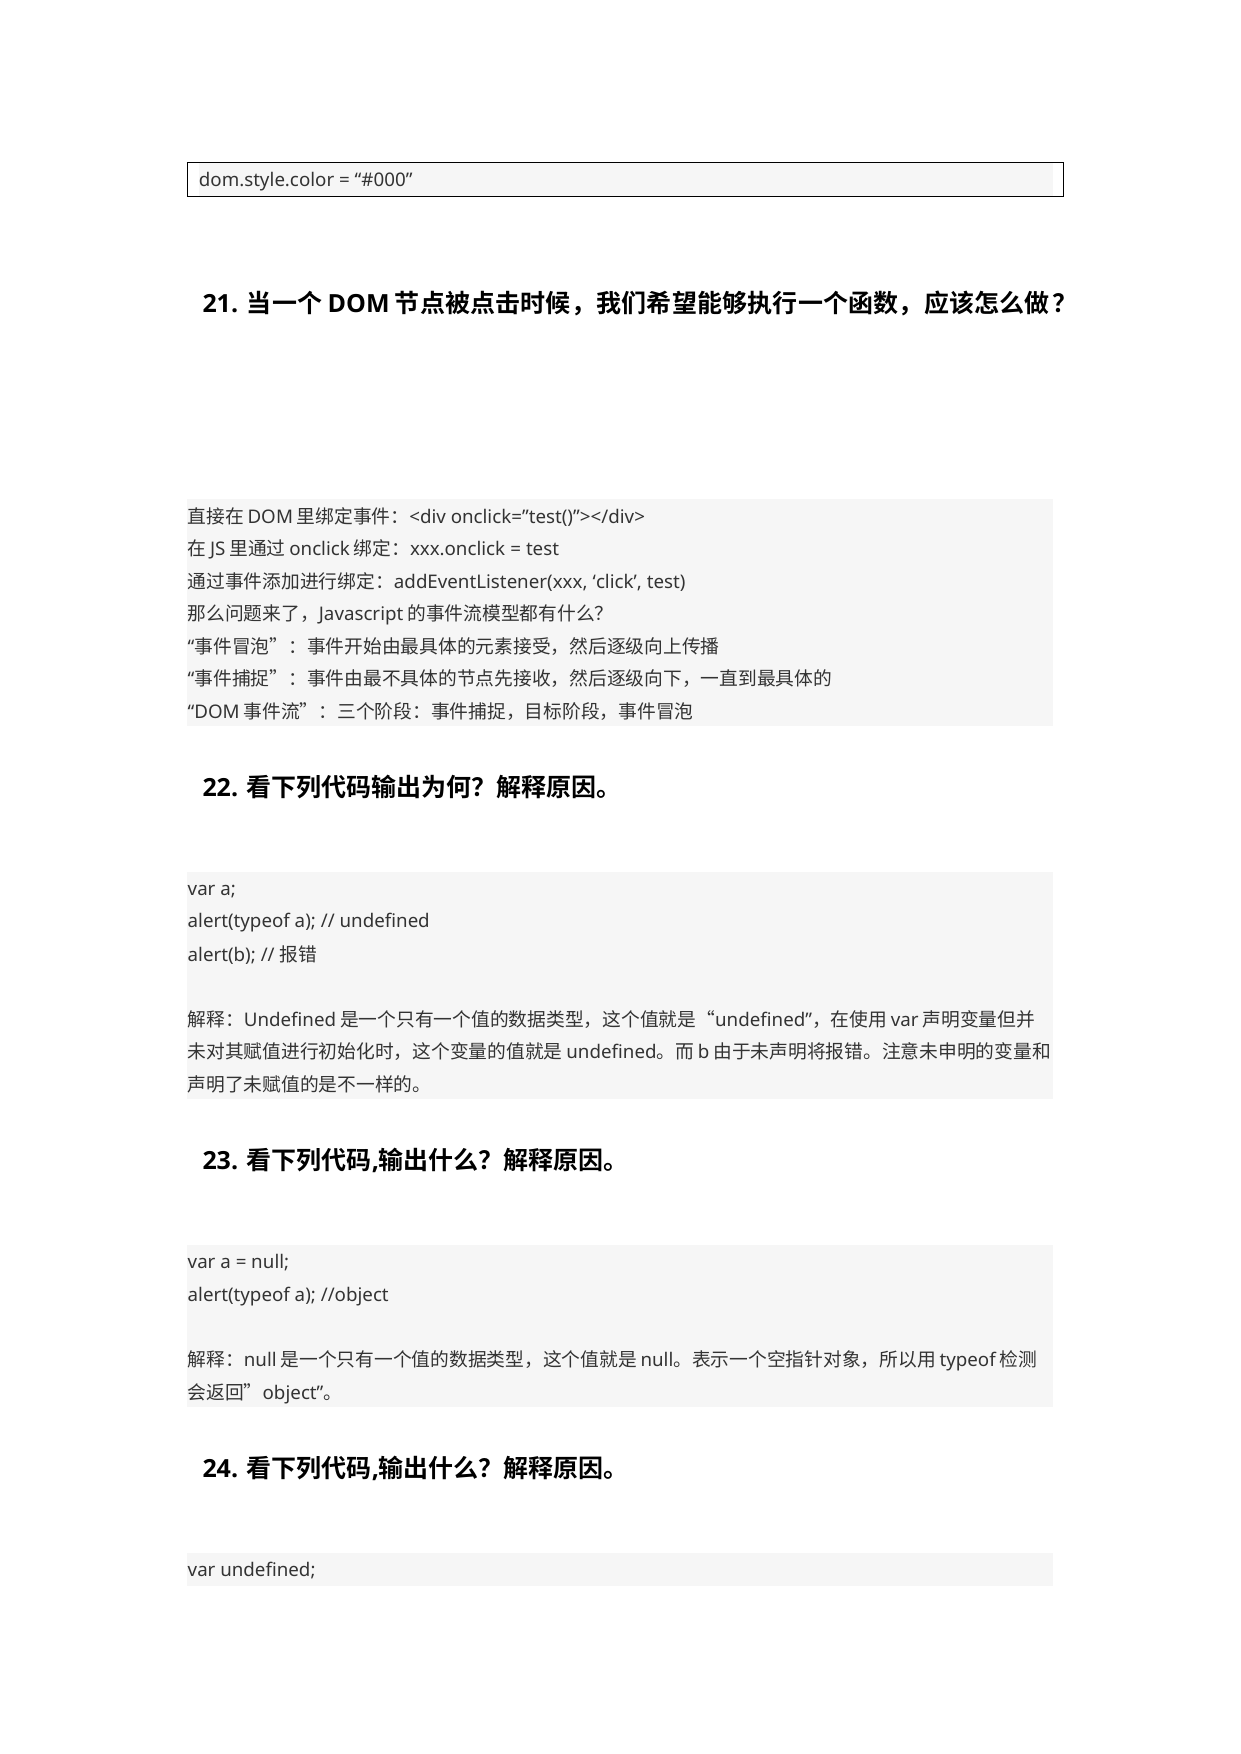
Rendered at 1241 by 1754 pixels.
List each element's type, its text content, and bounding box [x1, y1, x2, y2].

text 通过事件添加进行绑定：addEventListener(xxx, ‘click’, test) [187, 564, 1053, 596]
text “事件冒泡”：事件开始由最具体的元素接受，然后逐级向上传播 [187, 629, 1053, 661]
text 解释：Undefined是一个只有一个值的数据类型，这个值就是“undefined”，在使用var声明变量但并未对其赋值进行初始化时，这个变量的值就是undefined。而b由于未声明将报错。注意未申明的变量和声明了未赋值的是不一样的。 [187, 1002, 1053, 1099]
text 解释：null是一个只有一个值的数据类型，这个值就是null。表示一个空指针对象，所以用typeof检测会返回”object”。 [187, 1342, 1053, 1407]
text “DOM事件流”：三个阶段：事件捕捉，目标阶段，事件冒泡 [187, 694, 1053, 726]
text alert(b); // 报错 [187, 937, 1053, 969]
text alert(typeof a); // undefined [187, 904, 1053, 937]
text 直接在DOM里绑定事件：<div onclick=”test()”></div> [187, 499, 1053, 531]
text 看下列代码,输出什么？解释原因。 [202, 1126, 1053, 1191]
text 看下列代码输出为何？解释原因。 [202, 753, 1053, 818]
text var a = null; [187, 1245, 1053, 1277]
text var undefined; [187, 1553, 1053, 1586]
text “事件捕捉”：事件由最不具体的节点先接收，然后逐级向下，一直到最具体的 [187, 661, 1053, 694]
text 当一个DOM节点被点击时候，我们希望能够执行一个函数，应该怎么做？ [202, 269, 1053, 447]
text var a; [187, 872, 1053, 904]
text 在JS里通过onclick绑定：xxx.onclick = test [187, 531, 1053, 564]
text 那么问题来了，Javascript的事件流模型都有什么？ [187, 596, 1053, 629]
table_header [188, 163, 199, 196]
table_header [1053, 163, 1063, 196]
text 看下列代码,输出什么？解释原因。 [202, 1434, 1053, 1499]
text alert(typeof a); //object [187, 1277, 1053, 1310]
